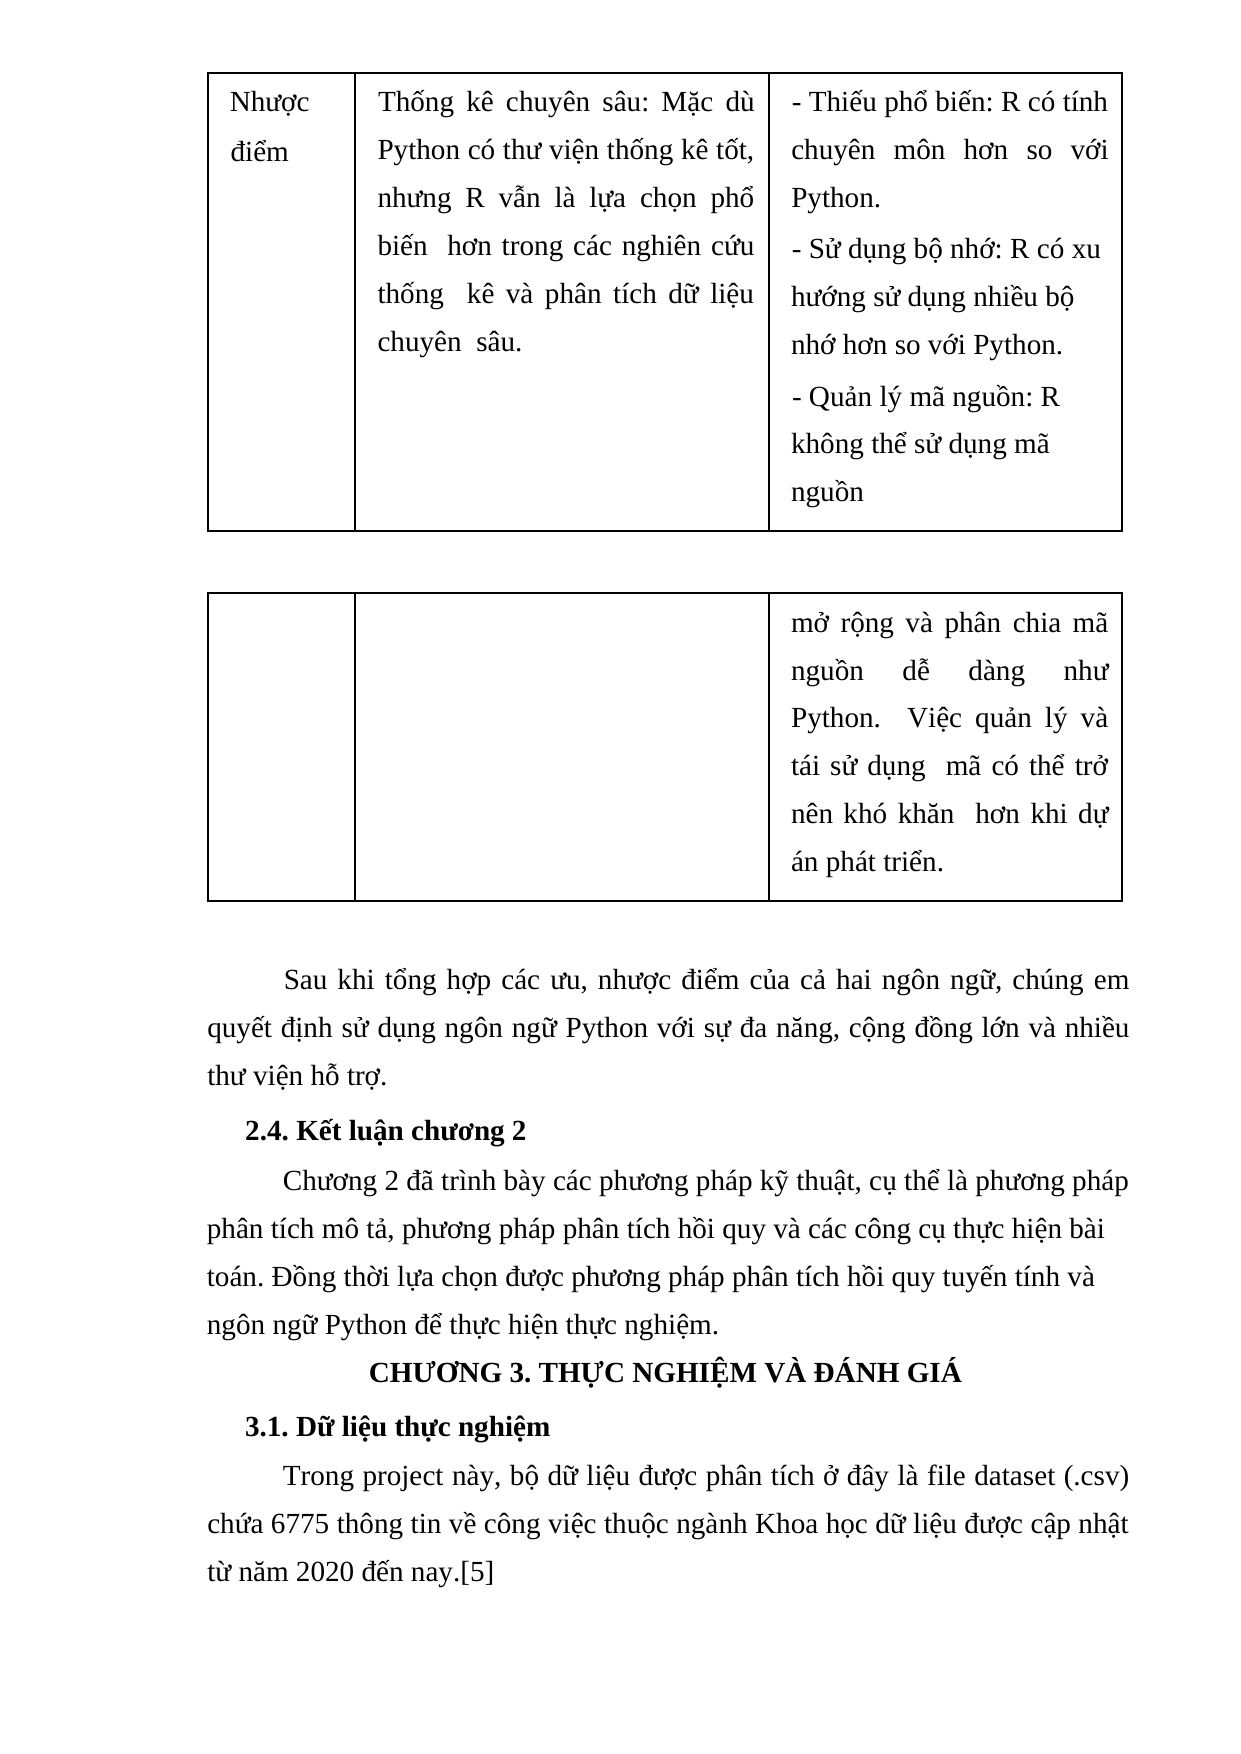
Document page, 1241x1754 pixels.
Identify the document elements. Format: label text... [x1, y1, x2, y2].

text 2.4. Kết luận chương 2 [245, 1113, 1187, 1147]
table_cell Thống kê chuyên sâu: Mặc dù Python có thư viện thống kê tốt, nhưng R vẫn là lựa chọn phổ biến hơn trong các nghiên cứu thống kê và phân tích dữ liệu chuyên sâu. [356, 74, 768, 530]
text Sau khi tổng hợp các ưu, nhược điểm của cả hai ngôn ngữ, chúng em quyết định sử dụng ngôn ngữ Python với sự đa năng, cộng đồng lớn và nhiều thư viện hỗ trợ. [207, 962, 1131, 1091]
table_cell Nhược điểm [209, 74, 354, 530]
table_cell - Thiếu phổ biến: R có tính chuyên môn hơn so với Python. - Sử dụng bộ nhớ: R có xu hướng sử dụng nhiều bộ nhớ hơn so với Python. - Quản lý mã nguồn: R không thể sử dụng mã nguồn [770, 74, 1121, 530]
text Chương 2 đã trình bày các phương pháp kỹ thuật, cụ thể là phương pháp phân tích mô tả, phương pháp phân tích hồi quy và các công cụ thực hiện bài toán. Đồng thời lựa chọn được phương pháp phân tích hồi quy tuyến tính và ngôn ngữ Python để thực hiện thực nghiệm. [207, 1163, 1130, 1340]
table_header [209, 594, 354, 899]
table_header [356, 594, 768, 899]
table_header mở rộng và phân chia mã nguồn dễ dàng như Python. Việc quản lý và tái sử dụng mã có thể trở nên khó khăn hơn khi dự án phát triển. [770, 594, 1121, 899]
text 3.1. Dữ liệu thực nghiệm [245, 1409, 1187, 1442]
text Trong project này, bộ dữ liệu được phân tích ở đây là file dataset (.csv) chứa 6775 thông tin về công việc thuộc ngành Khoa học dữ liệu được cập nhật từ năm 2020 đến nay.[5] [207, 1458, 1131, 1588]
text CHƯƠNG 3. THỰC NGHIỆM VÀ ĐÁNH GIÁ [369, 1355, 1187, 1388]
